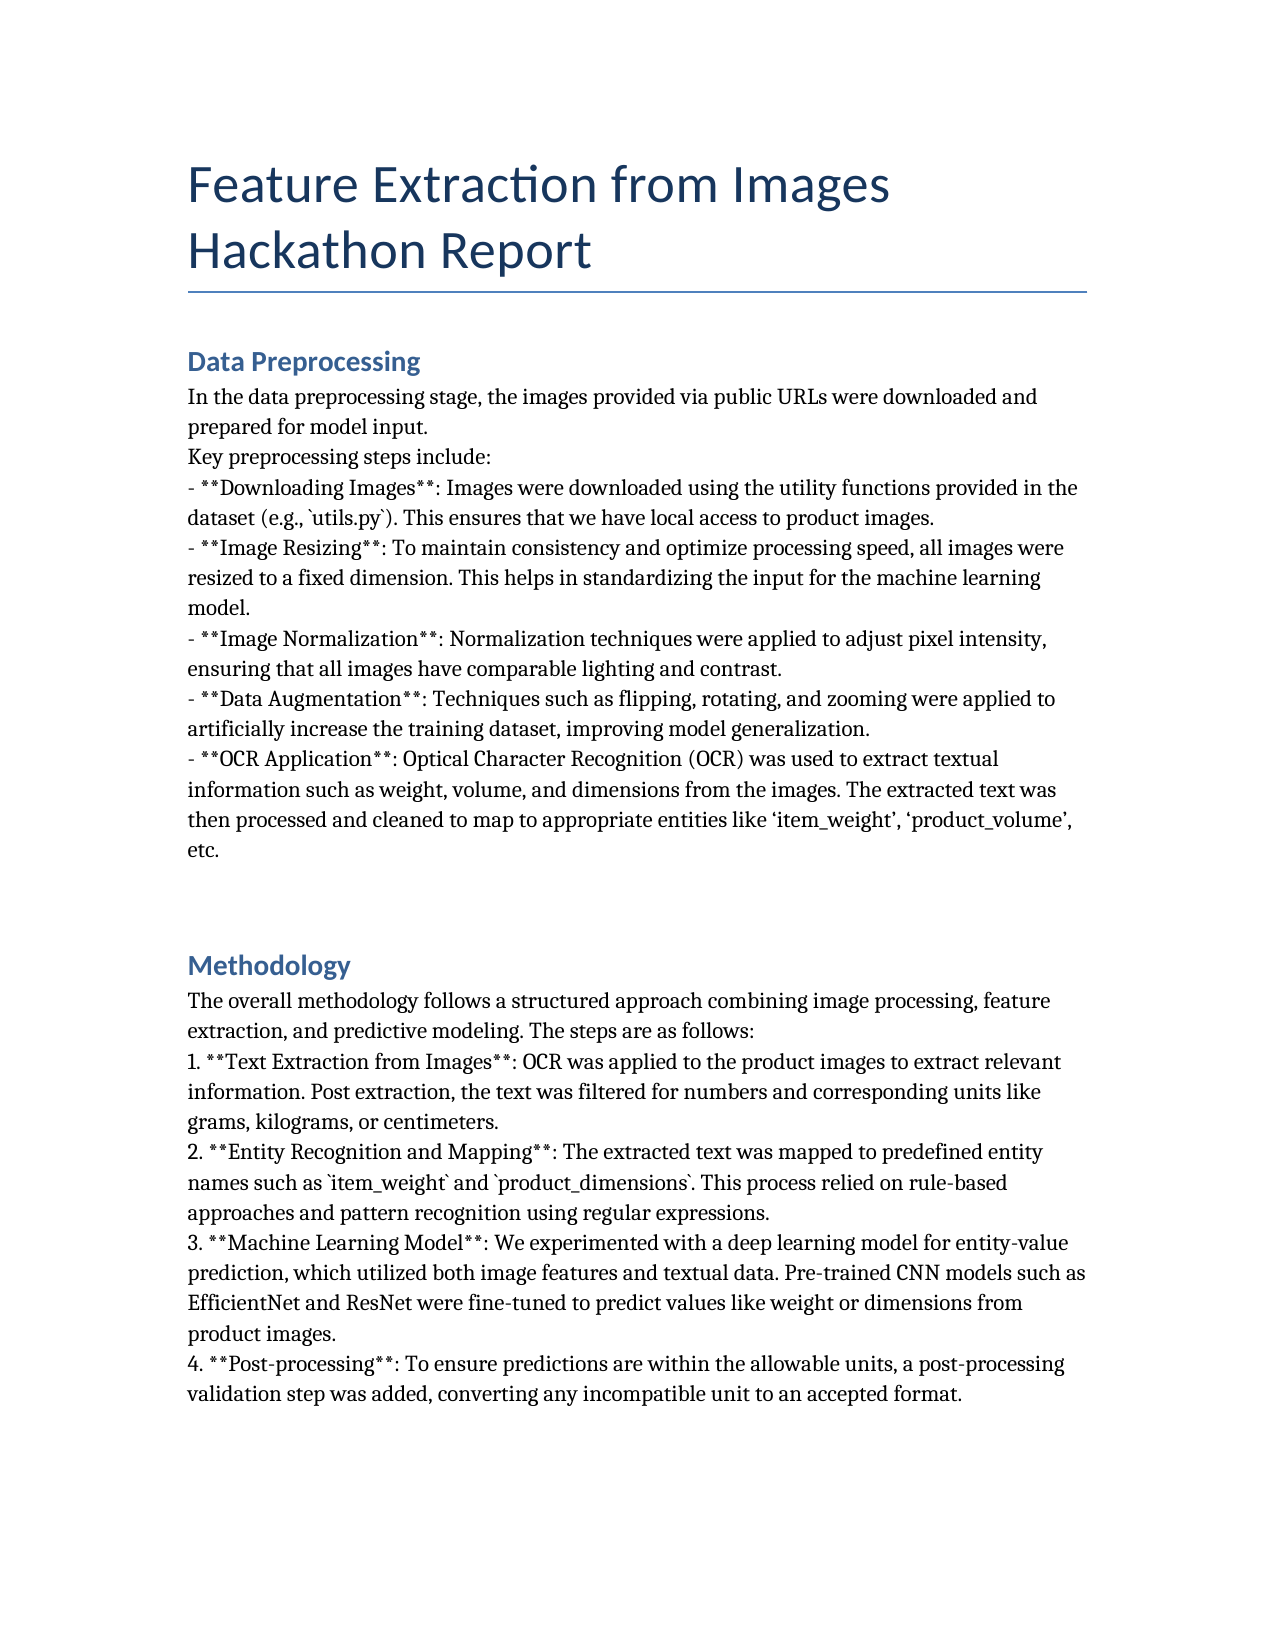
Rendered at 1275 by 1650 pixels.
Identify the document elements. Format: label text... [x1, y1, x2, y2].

subtitle Methodology [187, 947, 1087, 983]
text The overall methodology follows a structured approach combining image processing, feature extraction, and predictive modeling. The steps are as follows: 1. **Text Extraction from Images**: OCR was applied to the product images to extract relevant information. Post extraction, the text was filtered for numbers and corresponding units like grams, kilograms, or centimeters. 2. **Entity Recognition and Mapping**: The extracted text was mapped to predefined entity names such as `item_weight` and `product_dimensions`. This process relied on rule-based approaches and pattern recognition using regular expressions. 3. **Machine Learning Model**: We experimented with a deep learning model for entity-value prediction, which utilized both image features and textual data. Pre-trained CNN models such as EfficientNet and ResNet were fine-tuned to predict values like weight or dimensions from product images. 4. **Post-processing**: To ensure predictions are within the allowable units, a post-processing validation step was added, converting any incompatible unit to an accepted format. [187, 988, 1087, 1437]
text In the data preprocessing stage, the images provided via public URLs were downloaded and prepared for model input. Key preprocessing steps include: - **Downloading Images**: Images were downloaded using the utility functions provided in the dataset (e.g., `utils.py`). This ensures that we have local access to product images. - **Image Resizing**: To maintain consistency and optimize processing speed, all images were resized to a fixed dimension. This helps in standardizing the input for the machine learning model. - **Image Normalization**: Normalization techniques were applied to adjust pixel intensity, ensuring that all images have comparable lighting and contrast. - **Data Augmentation**: Techniques such as flipping, rotating, and zooming were applied to artificially increase the training dataset, improving model generalization. - **OCR Application**: Optical Character Recognition (OCR) was used to extract textual information such as weight, volume, and dimensions from the images. The extracted text was then processed and cleaned to map to appropriate entities like ‘item_weight’, ‘product_volume’, etc. [187, 384, 1087, 893]
subtitle Data Preprocessing [187, 343, 1087, 378]
title Feature Extraction from Images Hackathon Report [187, 150, 1087, 293]
